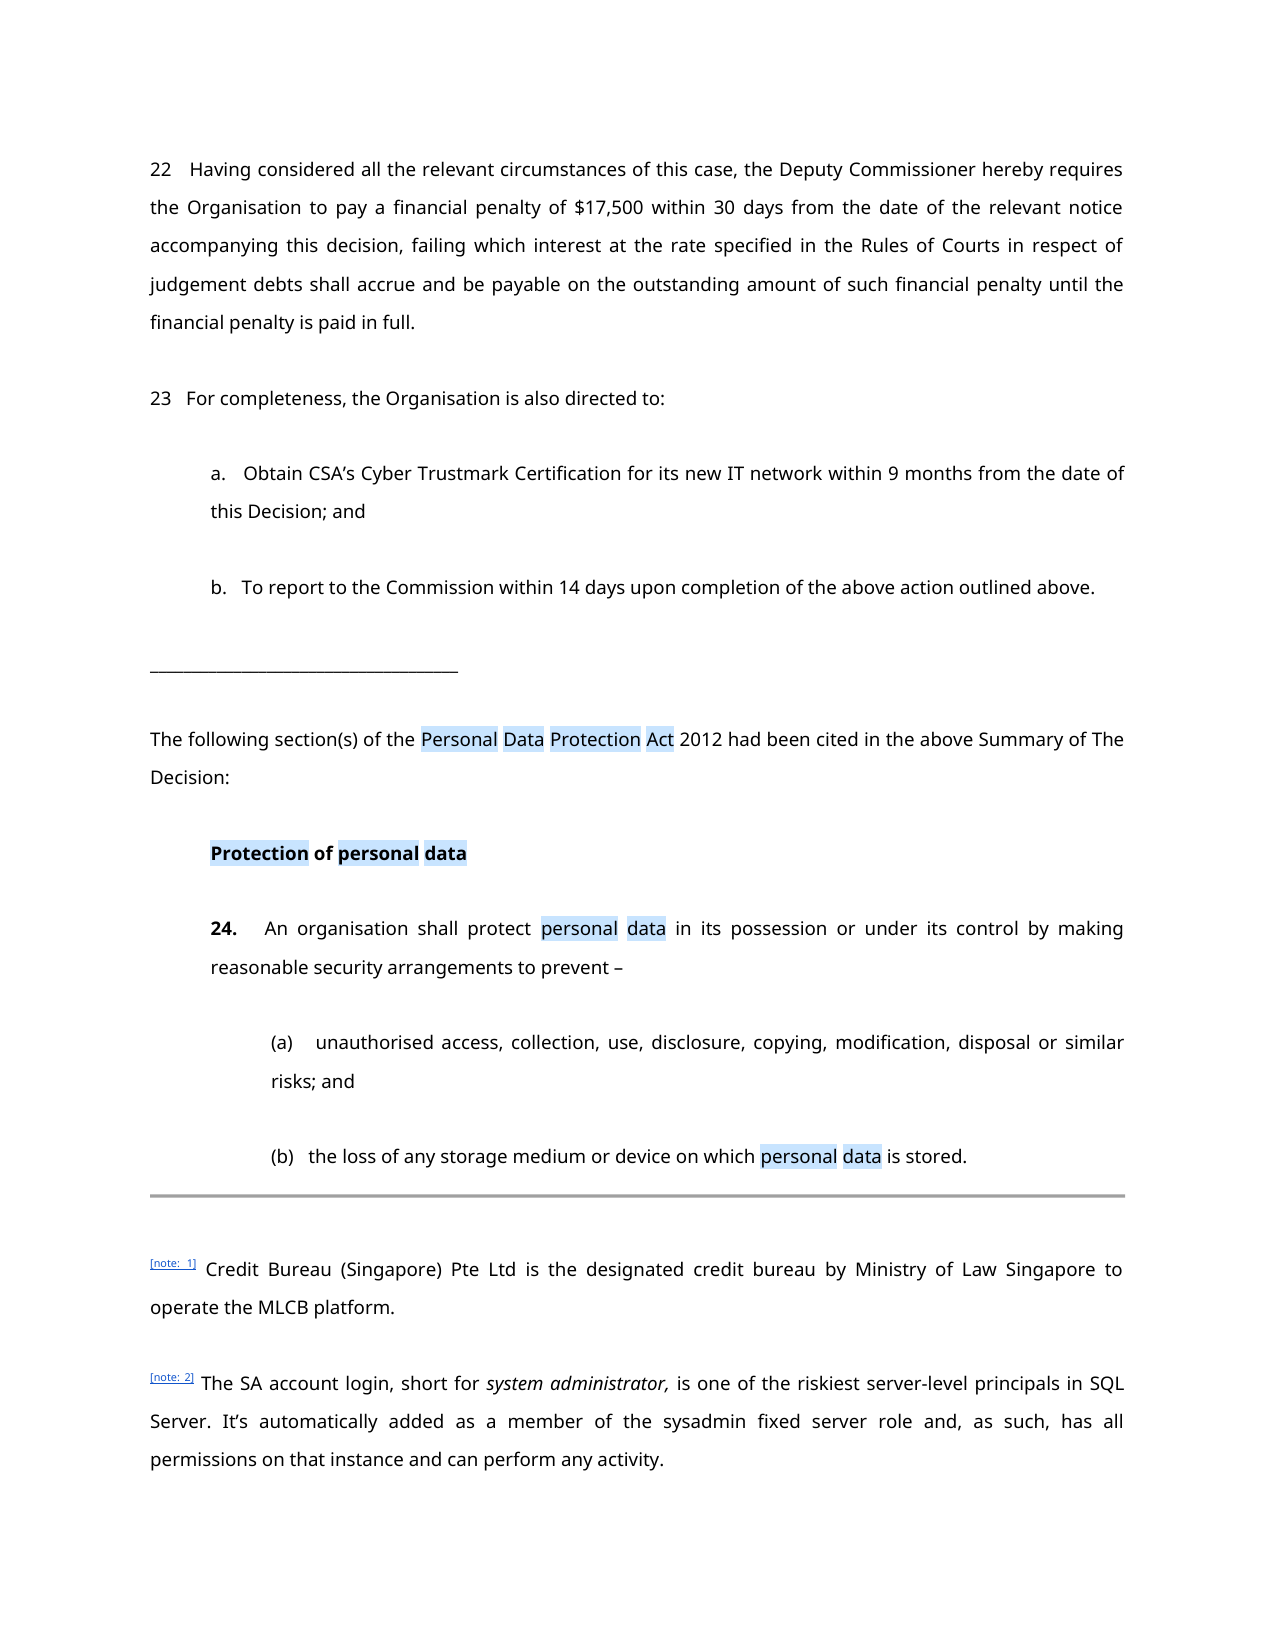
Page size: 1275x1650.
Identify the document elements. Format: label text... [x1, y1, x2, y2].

text (b) the loss of any storage medium or device on which personal data is stored. [271, 1137, 1125, 1175]
text The following section(s) of the Personal Data Protection Act 2012 had been cited in the above Summary of The Decision: [150, 720, 1125, 796]
text _____________________________________ [150, 644, 1125, 682]
text b. To report to the Commission within 14 days upon completion of the above action outlined above. [210, 568, 1125, 606]
text [note: 2] The SA account login, short for system administrator, is one of the riskiest server-level principals in SQL Server. It’s automatically added as a member of the sysadmin fixed server role and, as such, has all permissions on that instance and can perform any activity. [150, 1363, 1125, 1478]
text 22 Having considered all the relevant circumstances of this case, the Deputy Commissioner hereby requires the Organisation to pay a financial penalty of $17,500 within 30 days from the date of the relevant notice accompanying this decision, failing which interest at the rate specified in the Rules of Courts in respect of judgement debts shall accrue and be payable on the outstanding amount of such financial penalty until the financial penalty is paid in full. [150, 150, 1125, 341]
text a. Obtain CSA’s Cyber Trustmark Certification for its new IT network within 9 months from the date of this Decision; and [210, 454, 1125, 531]
text 23 For completeness, the Organisation is also directed to: [150, 379, 1125, 417]
text Protection of personal data [210, 834, 1125, 872]
text 24. An organisation shall protect personal data in its possession or under its control by making reasonable security arrangements to prevent – [210, 909, 1125, 986]
text (a) unauthorised access, collection, use, disclosure, copying, modification, disposal or similar risks; and [271, 1023, 1125, 1100]
text [note: 1] Credit Bureau (Singapore) Pte Ltd is the designated credit bureau by Ministry of Law Singapore to operate the MLCB platform. [150, 1249, 1125, 1326]
